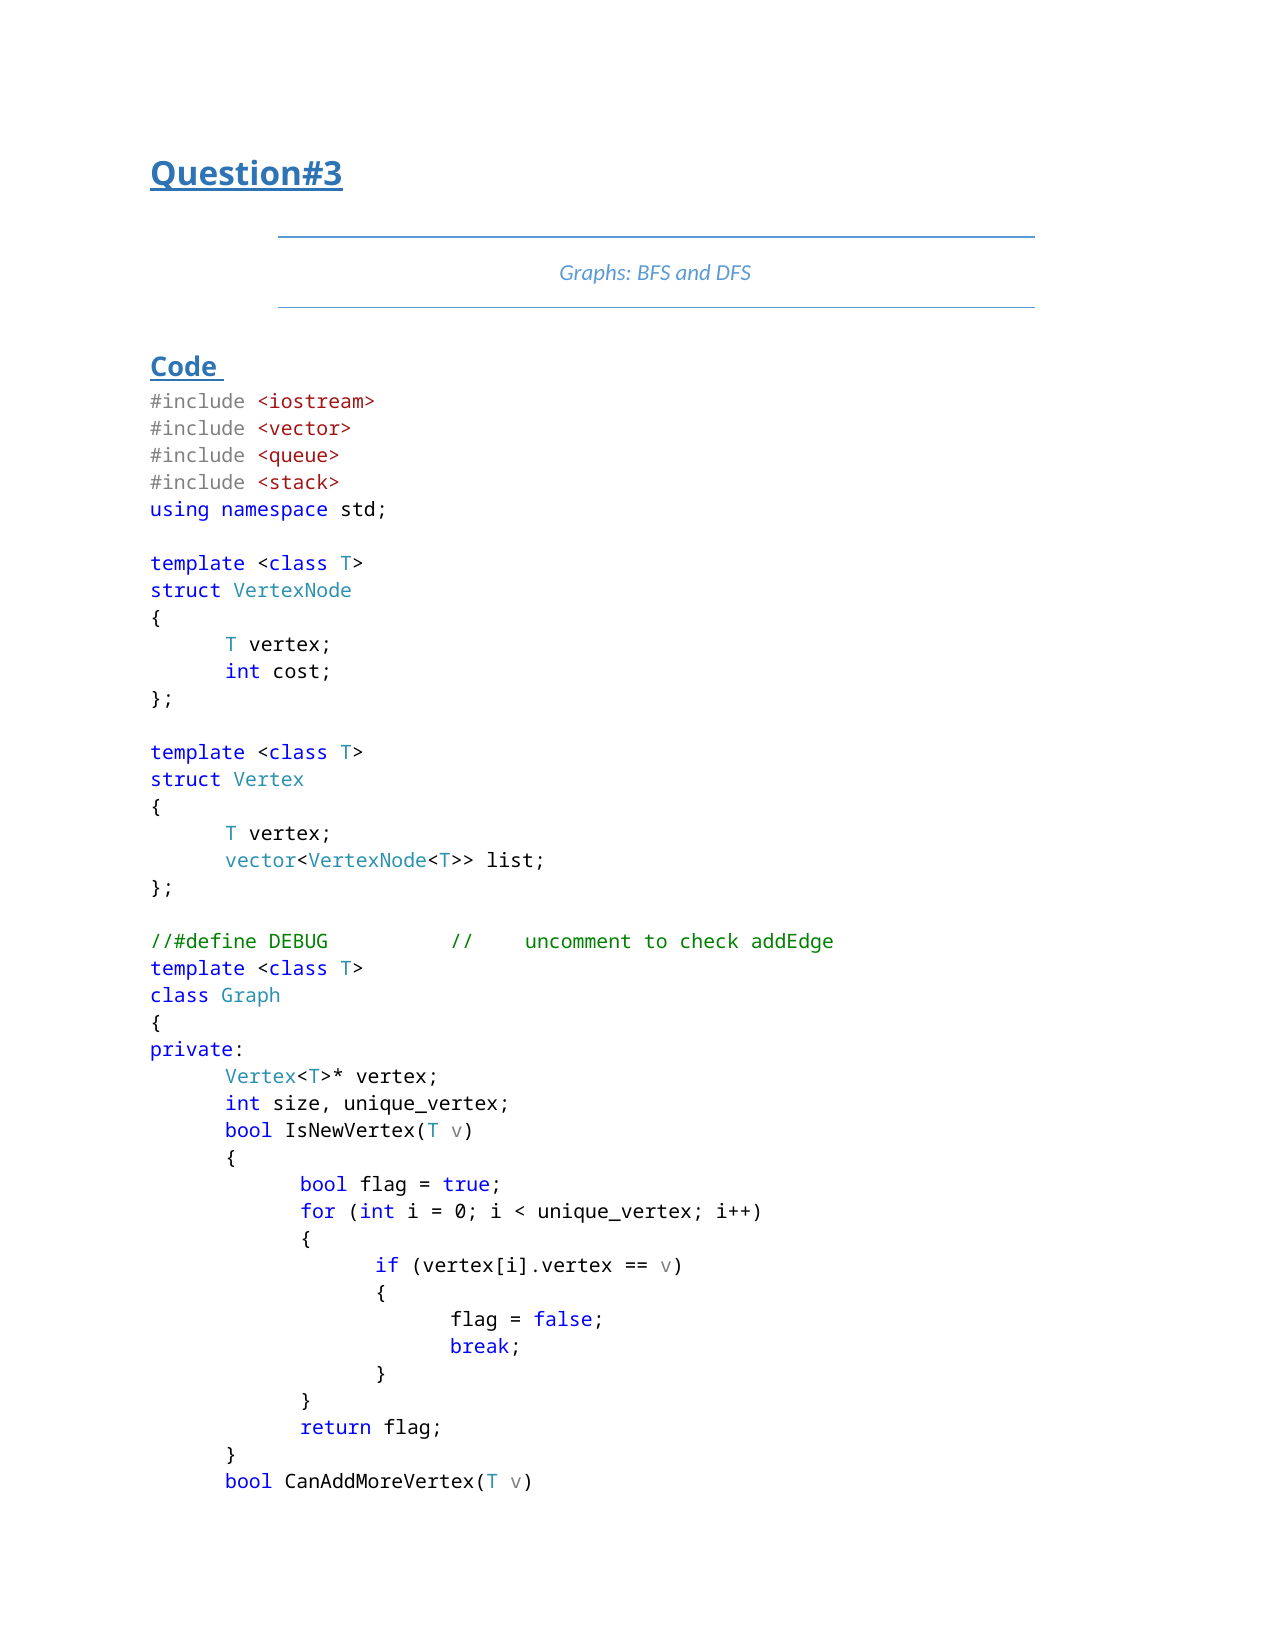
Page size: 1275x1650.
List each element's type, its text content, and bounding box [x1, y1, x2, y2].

text flag = false; [150, 1305, 1125, 1332]
text return flag; [150, 1413, 1125, 1440]
text { [150, 1278, 1125, 1305]
text #include <stack> [150, 469, 1125, 496]
text } [150, 1359, 1125, 1386]
text struct VertexNode [150, 577, 1125, 603]
text } [150, 1440, 1125, 1467]
text #include <queue> [150, 442, 1125, 469]
text if (vertex[i].vertex == v) [150, 1251, 1125, 1278]
text bool flag = true; [150, 1170, 1125, 1197]
text } [150, 1386, 1125, 1413]
text struct Vertex [150, 765, 1125, 792]
text { [150, 792, 1125, 819]
text }; [150, 873, 1125, 900]
text template <class T> [150, 738, 1125, 765]
text }; [150, 684, 1125, 711]
text { [150, 1008, 1125, 1035]
subtitle Code [150, 348, 1125, 385]
text { [150, 1143, 1125, 1170]
subtitle Question#3 [150, 150, 1125, 195]
text { [150, 1224, 1125, 1251]
text T vertex; [150, 819, 1125, 846]
text T vertex; [150, 631, 1125, 657]
text #include <vector> [150, 415, 1125, 442]
text vector<VertexNode<T>> list; [150, 846, 1125, 873]
text int size, unique_vertex; [150, 1089, 1125, 1116]
text class Graph [150, 981, 1125, 1008]
text //#define DEBUG // uncomment to check addEdge [150, 927, 1125, 954]
text private: [150, 1035, 1125, 1062]
text break; [150, 1332, 1125, 1359]
text Graphs: BFS and DFS [277, 237, 1035, 308]
text #include <iostream> [150, 388, 1125, 415]
text template <class T> [150, 954, 1125, 981]
text using namespace std; [150, 496, 1125, 523]
text int cost; [150, 657, 1125, 684]
text bool IsNewVertex(T v) [150, 1116, 1125, 1143]
text for (int i = 0; i < unique_vertex; i++) [150, 1197, 1125, 1224]
text template <class T> [150, 549, 1125, 577]
text Vertex<T>* vertex; [150, 1062, 1125, 1089]
text bool CanAddMoreVertex(T v) [150, 1467, 1125, 1494]
text { [150, 603, 1125, 631]
